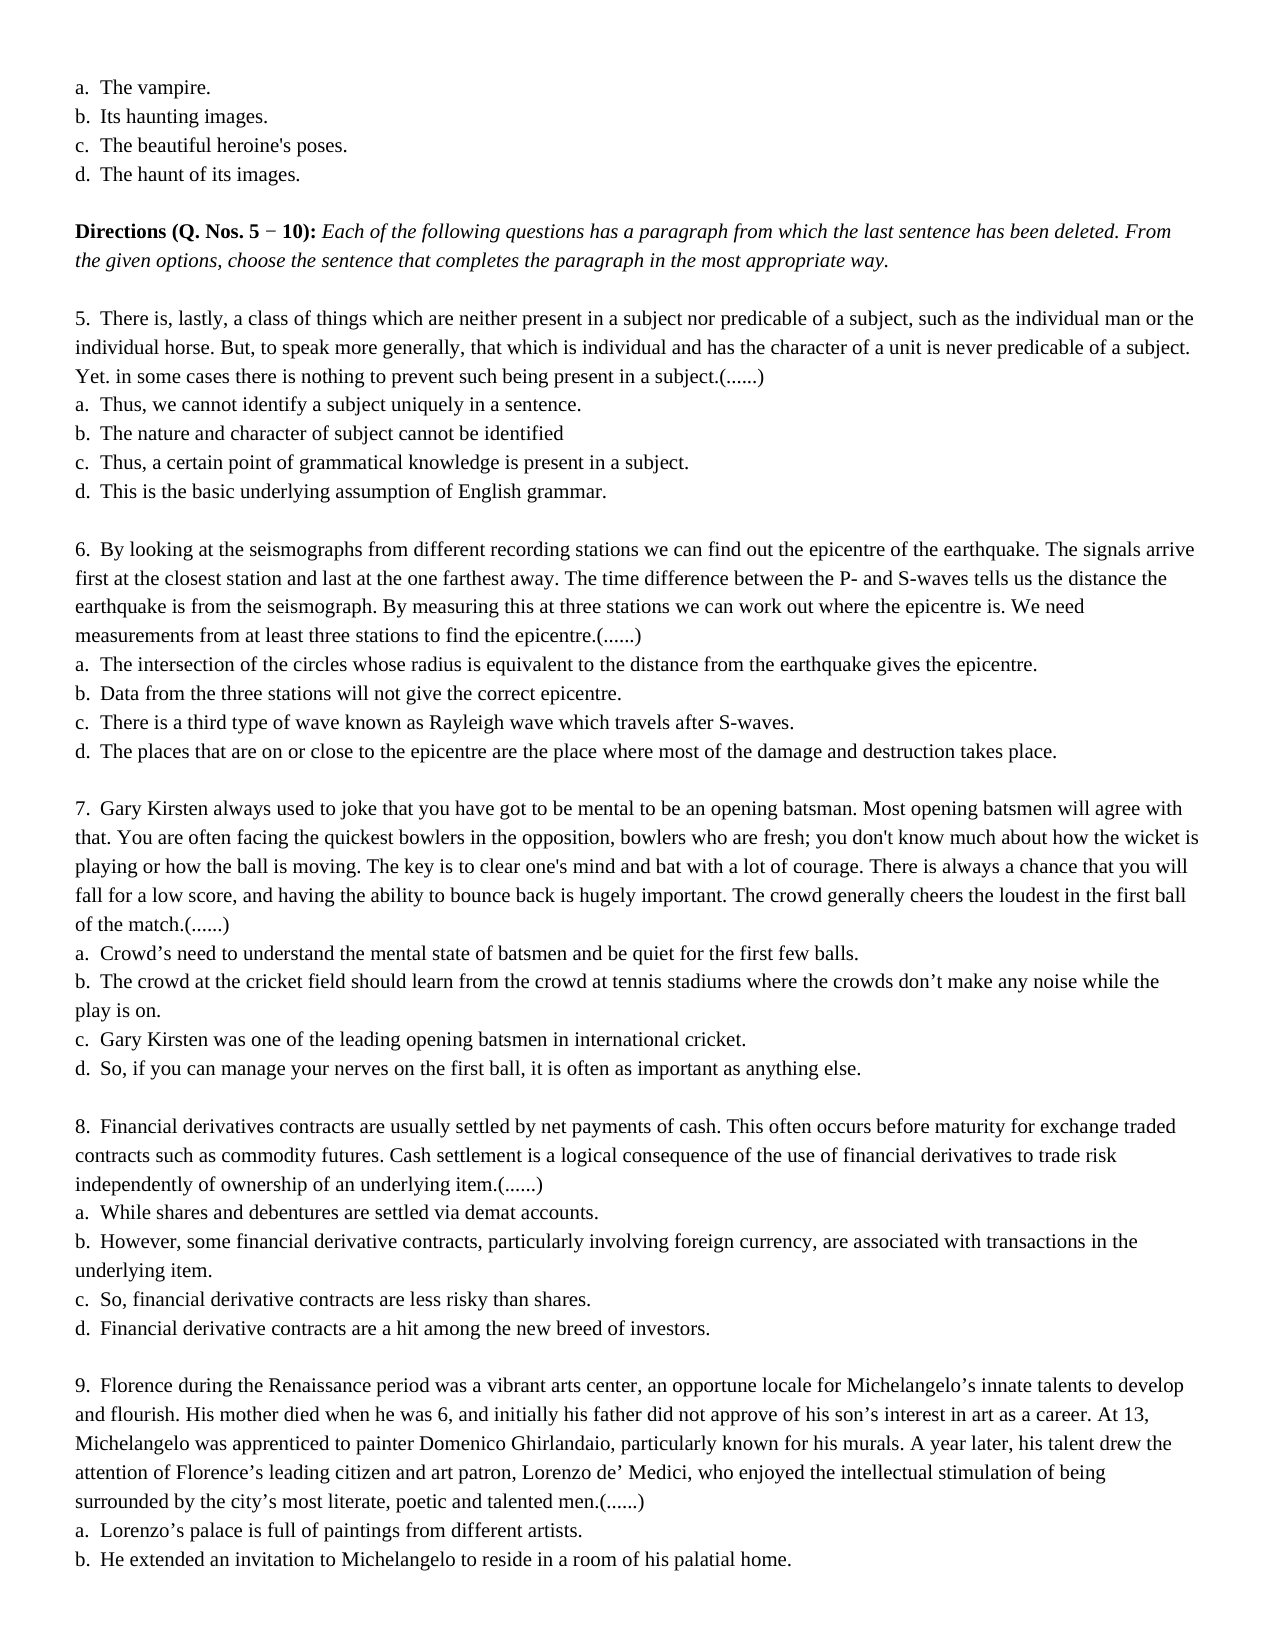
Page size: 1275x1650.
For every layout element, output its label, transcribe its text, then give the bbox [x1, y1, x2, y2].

text c. Gary Kirsten was one of the leading opening batsmen in international cricket. [75, 1027, 1200, 1051]
text c. There is a third type of wave known as Rayleigh wave which travels after S-waves. [75, 710, 1200, 734]
text c. The beautiful heroine's poses. [75, 133, 1200, 157]
text 6. By looking at the seismographs from different recording stations we can find out the epicentre of the earthquake. The signals arrive first at the closest station and last at the one farthest away. The time difference between the P- and S-waves tells us the distance the earthquake is from the seismograph. By measuring this at three stations we can work out where the epicentre is. We need measurements from at least three stations to find the epicentre.(......) [75, 537, 1200, 647]
text c. Thus, a certain point of grammatical knowledge is present in a subject. [75, 450, 1200, 474]
text a. Thus, we cannot identify a subject uniquely in a sentence. [75, 392, 1200, 416]
text b. The crowd at the cricket field should learn from the crowd at tennis stadiums where the crowds don’t make any noise while the play is on. [75, 969, 1200, 1022]
text a. The vampire. [75, 75, 1200, 99]
text b. However, some financial derivative contracts, particularly involving foreign currency, are associated with transactions in the underlying item. [75, 1229, 1200, 1282]
text d. This is the basic underlying assumption of English grammar. [75, 479, 1200, 503]
text a. While shares and debentures are settled via demat accounts. [75, 1200, 1200, 1224]
text b. Data from the three stations will not give the correct epicentre. [75, 681, 1200, 705]
text Directions (Q. Nos. 5 − 10): Each of the following questions has a paragraph from which the last sentence has been deleted. From the given options, choose the sentence that completes the paragraph in the most appropriate way. [75, 219, 1200, 272]
text 5. There is, lastly, a class of things which are neither present in a subject nor predicable of a subject, such as the individual man or the individual horse. But, to speak more generally, that which is individual and has the character of a unit is never predicable of a subject. Yet. in some cases there is nothing to prevent such being present in a subject.(......) [75, 306, 1200, 388]
text b. Its haunting images. [75, 104, 1200, 128]
text 8. Financial derivatives contracts are usually settled by net payments of cash. This often occurs before maturity for exchange traded contracts such as commodity futures. Cash settlement is a logical consequence of the use of financial derivatives to trade risk independently of ownership of an underlying item.(......) [75, 1114, 1200, 1196]
text b. The nature and character of subject cannot be identified [75, 421, 1200, 445]
text 7. Gary Kirsten always used to joke that you have got to be mental to be an opening batsman. Most opening batsmen will agree with that. You are often facing the quickest bowlers in the opposition, bowlers who are fresh; you don't know much about how the wicket is playing or how the ball is moving. The key is to clear one's mind and bat with a lot of courage. There is always a chance that you will fall for a low score, and having the ability to bounce back is hugely important. The crowd generally cheers the loudest in the first ball of the match.(......) [75, 796, 1200, 936]
text 9. Florence during the Renaissance period was a vibrant arts center, an opportune locale for Michelangelo’s innate talents to develop and flourish. His mother died when he was 6, and initially his father did not approve of his son’s interest in art as a career. At 13, Michelangelo was apprenticed to painter Domenico Ghirlandaio, particularly known for his murals. A year later, his talent drew the attention of Florence’s leading citizen and art patron, Lorenzo de’ Medici, who enjoyed the intellectual stimulation of being surrounded by the city’s most literate, poetic and talented men.(......) [75, 1373, 1200, 1513]
text a. Lorenzo’s palace is full of paintings from different artists. [75, 1518, 1200, 1542]
text c. So, financial derivative contracts are less risky than shares. [75, 1287, 1200, 1311]
text b. He extended an invitation to Michelangelo to reside in a room of his palatial home. [75, 1547, 1200, 1571]
text a. Crowd’s need to understand the mental state of batsmen and be quiet for the first few balls. [75, 941, 1200, 965]
text d. The places that are on or close to the epicentre are the place where most of the damage and destruction takes place. [75, 739, 1200, 763]
text d. So, if you can manage your nerves on the first ball, it is often as important as anything else. [75, 1056, 1200, 1080]
text a. The intersection of the circles whose radius is equivalent to the distance from the earthquake gives the epicentre. [75, 652, 1200, 676]
text d. Financial derivative contracts are a hit among the new breed of investors. [75, 1316, 1200, 1340]
text d. The haunt of its images. [75, 162, 1200, 186]
